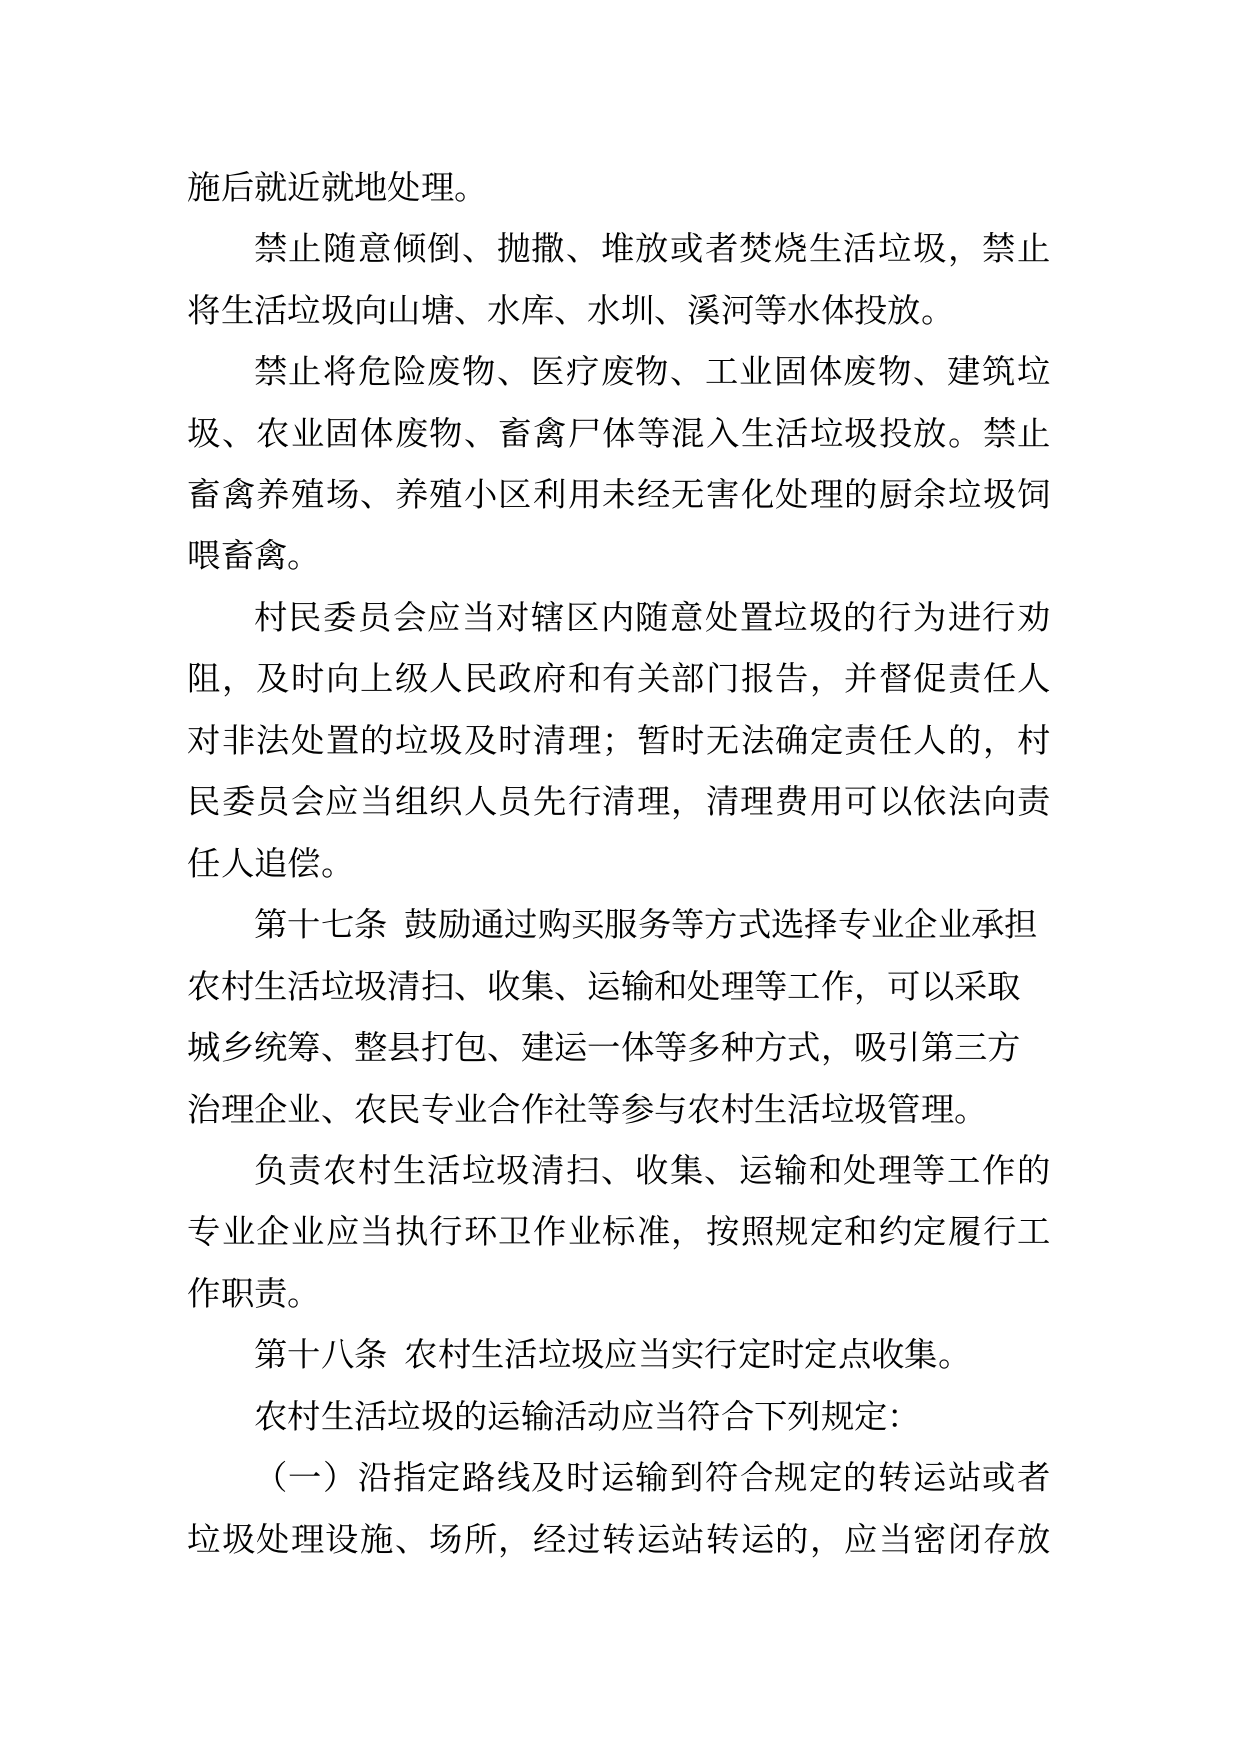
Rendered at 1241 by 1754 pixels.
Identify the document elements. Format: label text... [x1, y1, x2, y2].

text 负责农村生活垃圾清扫、收集、运输和处理等工作的专业企业应当执行环卫作业标准，按照规定和约定履行工作职责。 [187, 1133, 1053, 1318]
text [187, 150, 1053, 211]
text 禁止将危险废物、医疗废物、工业固体废物、建筑垃圾、农业固体废物、畜禽尸体等混入生活垃圾投放。禁止畜禽养殖场、养殖小区利用未经无害化处理的厨余垃圾饲喂畜禽。 [187, 334, 1053, 580]
text 禁止随意倾倒、抛撒、堆放或者焚烧生活垃圾，禁止将生活垃圾向山塘、水库、水圳、溪河等水体投放。 [187, 211, 1053, 334]
text 第十八条 农村生活垃圾应当实行定时定点收集。 [187, 1318, 1053, 1379]
text 农村生活垃圾的运输活动应当符合下列规定： [187, 1379, 1053, 1441]
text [187, 1441, 1053, 1563]
text 第十七条 鼓励通过购买服务等方式选择专业企业承担农村生活垃圾清扫、收集、运输和处理等工作，可以采取城乡统筹、整县打包、建运一体等多种方式，吸引第三方治理企业、农民专业合作社等参与农村生活垃圾管理。 [187, 887, 1053, 1133]
text 村民委员会应当对辖区内随意处置垃圾的行为进行劝阻，及时向上级人民政府和有关部门报告，并督促责任人对非法处置的垃圾及时清理；暂时无法确定责任人的，村民委员会应当组织人员先行清理，清理费用可以依法向责任人追偿。 [187, 580, 1053, 887]
